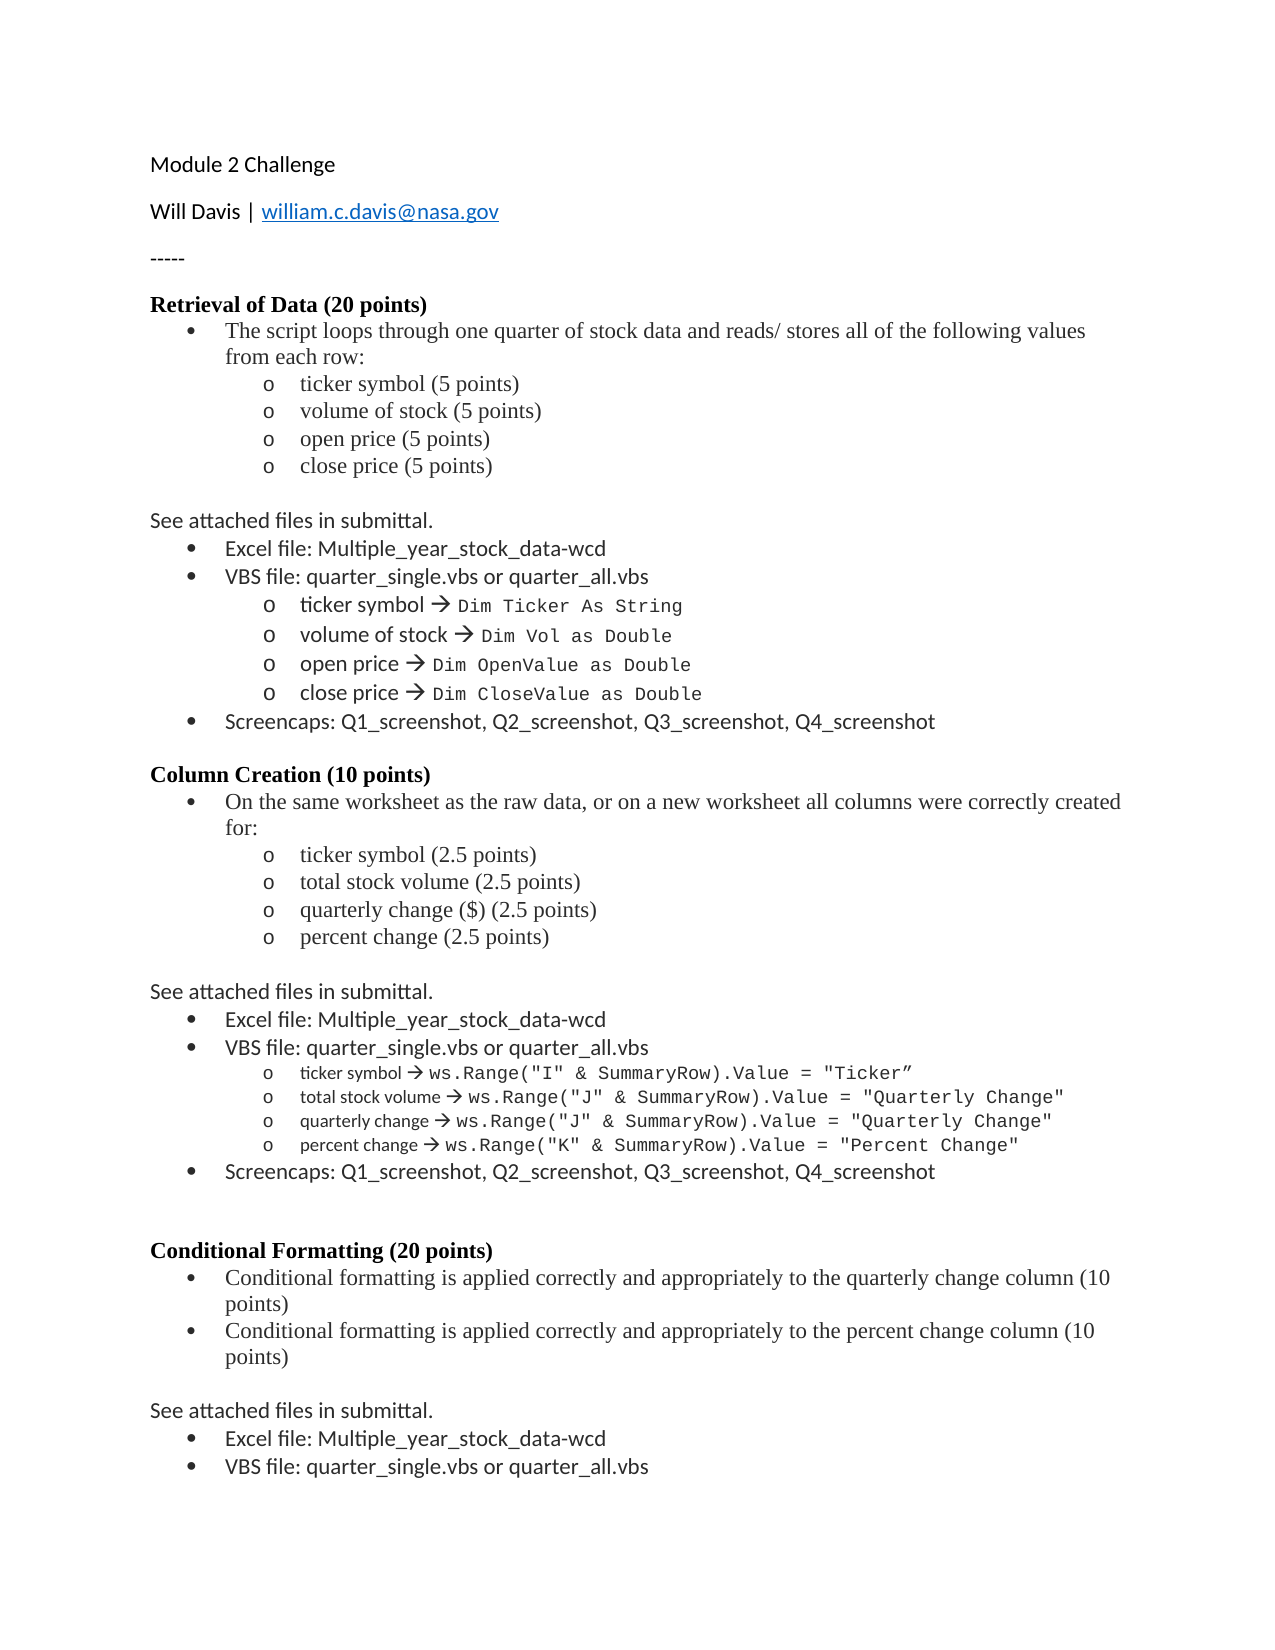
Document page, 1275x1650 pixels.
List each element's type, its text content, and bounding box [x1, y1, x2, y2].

list The script loops through one quarter of stock data and reads/ stores all of the following values from each row: [187, 317, 1125, 370]
text See attached files in submittal. [150, 1396, 1125, 1424]
list Excel file: Multiple_year_stock_data-wcd [187, 1424, 1125, 1452]
list percent change (2.5 points) [262, 923, 1125, 951]
list ticker symbol Dim Ticker As String [262, 591, 1125, 620]
list Excel file: Multiple_year_stock_data-wcd [187, 534, 1125, 562]
text Retrieval of Data (20 points) [150, 291, 1125, 317]
list volume of stock Dim Vol as Double [262, 620, 1125, 649]
list Conditional formatting is applied correctly and appropriately to the quarterly change column (10 points) [187, 1264, 1125, 1317]
list quarterly change ($) (2.5 points) [262, 896, 1125, 923]
list open price Dim OpenValue as Double [262, 649, 1125, 678]
list VBS file: quarter_single.vbs or quarter_all.vbs [187, 562, 1125, 591]
list Conditional formatting is applied correctly and appropriately to the percent change column (10 points) [187, 1317, 1125, 1369]
list close price Dim CloseValue as Double [262, 678, 1125, 707]
list Screencaps: Q1_screenshot, Q2_screenshot, Q3_screenshot, Q4_screenshot [187, 707, 1125, 735]
text See attached files in submittal. [150, 977, 1125, 1005]
text See attached files in submittal. [150, 506, 1125, 534]
text Will Davis | william.c.davis@nasa.gov [150, 197, 1125, 225]
list total stock volume (2.5 points) [262, 868, 1125, 896]
list VBS file: quarter_single.vbs or quarter_all.vbs [187, 1452, 1125, 1480]
list total stock volume ws.Range("J" & SummaryRow).Value = "Quarterly Change" [262, 1085, 1125, 1109]
list ticker symbol (2.5 points) [262, 841, 1125, 868]
list ticker symbol ws.Range("I" & SummaryRow).Value = "Ticker” [262, 1061, 1125, 1085]
text Column Creation (10 points) [150, 762, 1125, 788]
list volume of stock (5 points) [262, 397, 1125, 425]
list VBS file: quarter_single.vbs or quarter_all.vbs [187, 1033, 1125, 1061]
list close price (5 points) [262, 452, 1125, 480]
list On the same worksheet as the raw data, or on a new worksheet all columns were correctly created for: [187, 788, 1125, 841]
list percent change ws.Range("K" & SummaryRow).Value = "Percent Change" [262, 1133, 1125, 1157]
list Excel file: Multiple_year_stock_data-wcd [187, 1005, 1125, 1033]
text Module 2 Challenge [150, 150, 1125, 178]
list open price (5 points) [262, 425, 1125, 452]
list Screencaps: Q1_screenshot, Q2_screenshot, Q3_screenshot, Q4_screenshot [187, 1157, 1125, 1185]
list ticker symbol (5 points) [262, 370, 1125, 397]
text Conditional Formatting (20 points) [150, 1238, 1125, 1264]
text ----- [150, 244, 1125, 272]
list quarterly change ws.Range("J" & SummaryRow).Value = "Quarterly Change" [262, 1109, 1125, 1133]
